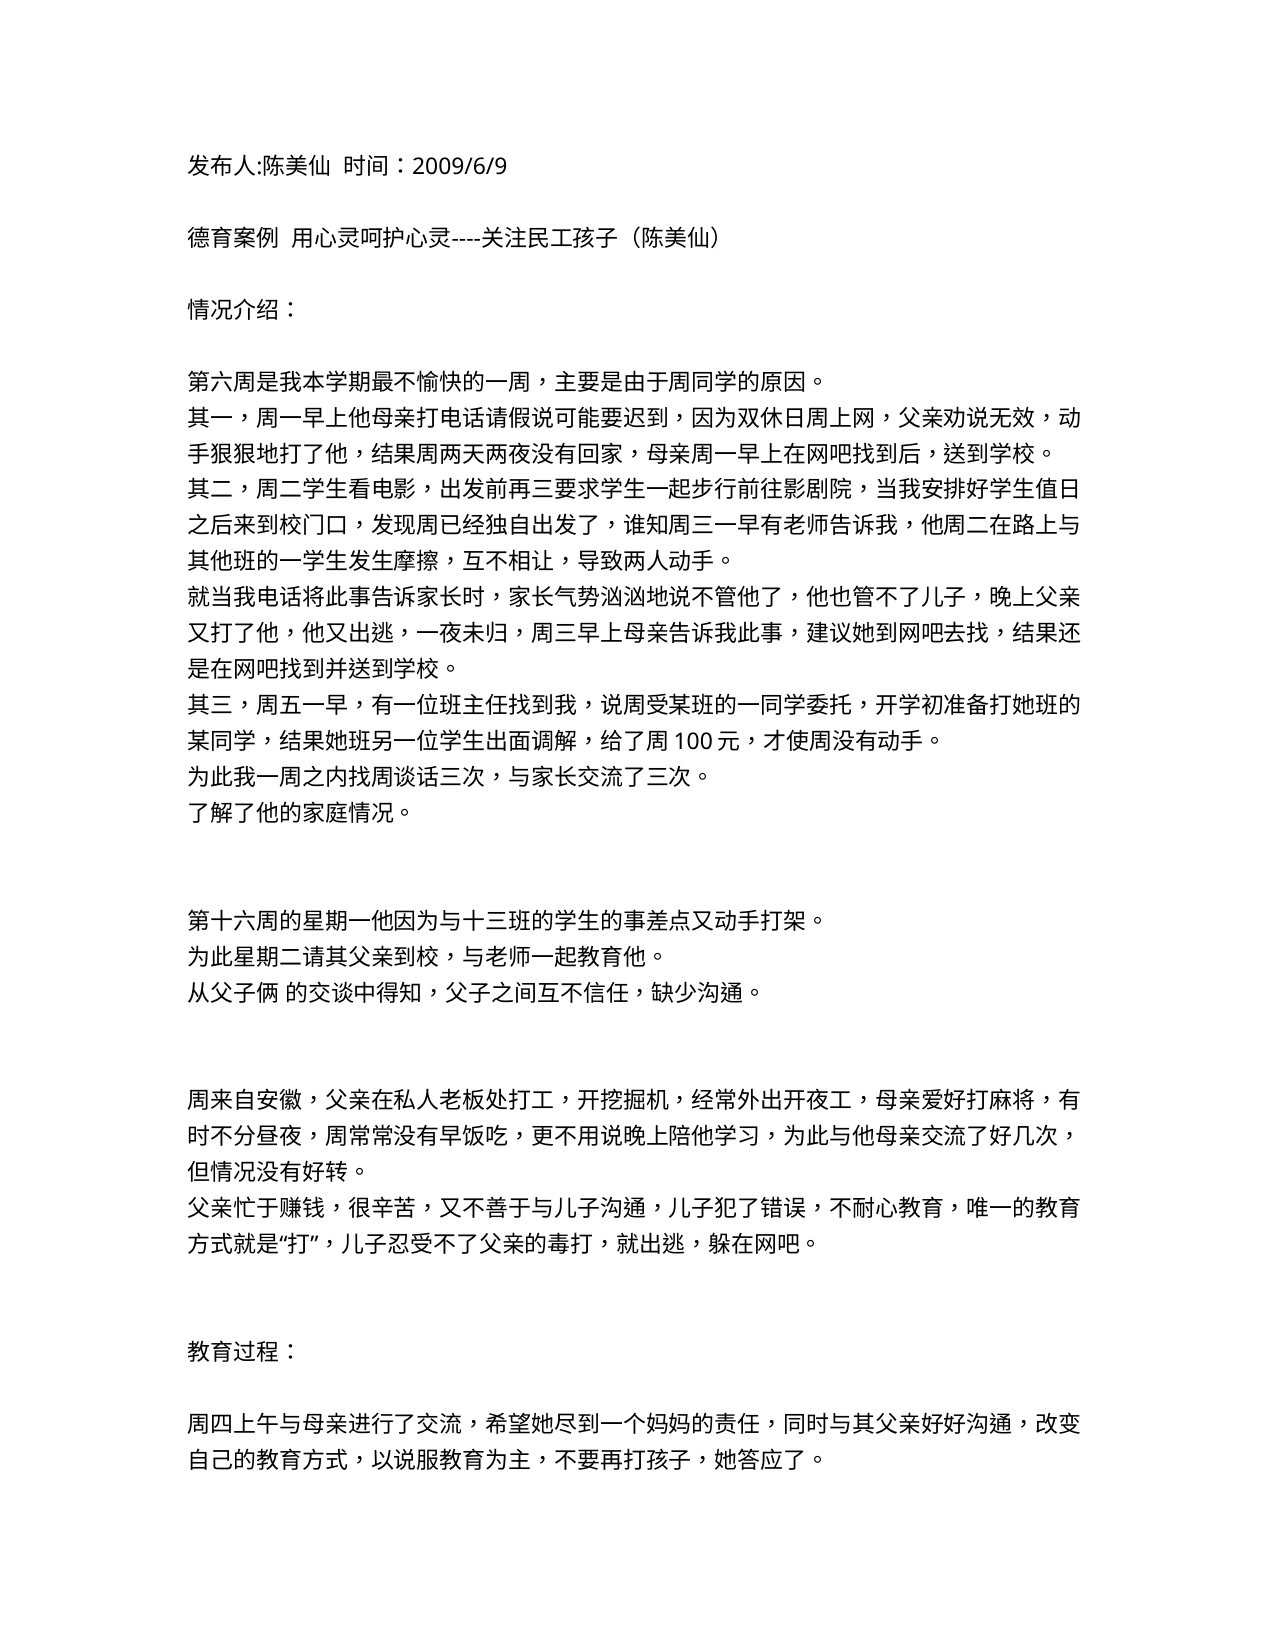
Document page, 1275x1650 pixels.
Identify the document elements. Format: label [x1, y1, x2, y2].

text [187, 150, 1087, 1475]
